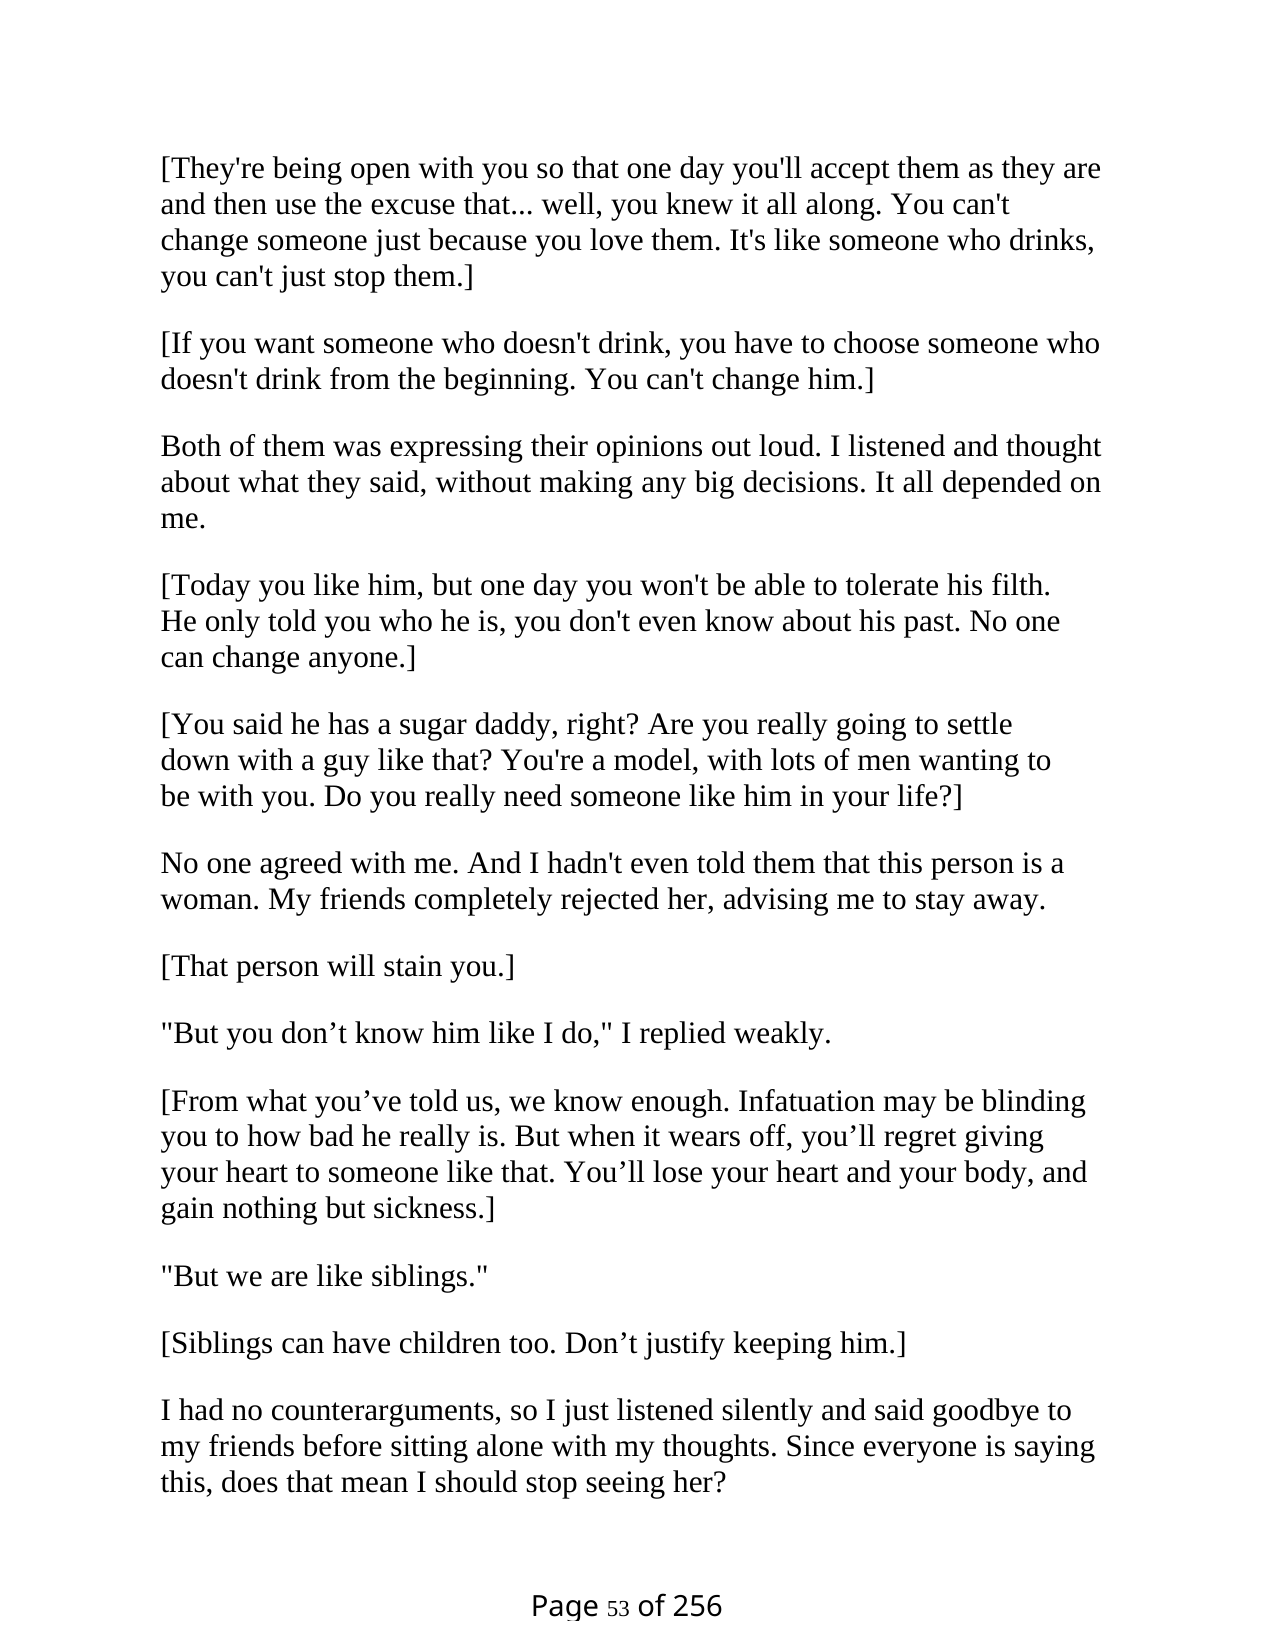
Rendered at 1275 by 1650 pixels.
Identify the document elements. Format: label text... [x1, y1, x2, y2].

text Both of them was expressing their opinions out loud. I listened and thought about what they said, without making any big decisions. It all depended on me. [160, 427, 1102, 535]
text "But we are like siblings." [160, 1257, 1125, 1293]
text [Today you like him, but one day you won't be able to tolerate his filth. He only told you who he is, you don't even know about his past. No one can change anyone.] [160, 566, 1093, 674]
text No one agreed with me. And I hadn't even told them that this person is a woman. My friends completely rejected her, advising me to stay away. [160, 844, 1067, 916]
text [Siblings can have children too. Don’t justify keeping him.] [160, 1324, 1125, 1360]
text [You said he has a sugar daddy, right? Are you really going to settle down with a guy like that? You're a model, with lots of men wanting to be with you. Do you really need someone like him in your life?] [160, 705, 1085, 813]
text [If you want someone who doesn't drink, you have to choose someone who doesn't drink from the beginning. You can't change him.] [160, 324, 1103, 396]
text I had no counterarguments, so I just listened silently and said goodbye to my friends before sitting alone with my thoughts. Since everyone is saying this, does that mean I should stop seeing her? [160, 1391, 1098, 1499]
text [From what you’ve told us, we know enough. Infatuation may be blinding you to how bad he really is. But when it wears off, you’ll regret giving your heart to someone like that. You’ll lose your heart and your body, and gain nothing but sickness.] [160, 1082, 1109, 1226]
text [They're being open with you so that one day you'll accept them as they are and then use the excuse that... well, you knew it all along. You can't change someone just because you love them. It's like someone who drinks, you can't just stop them.] [160, 149, 1104, 293]
text [That person will stain you.] [160, 947, 1125, 983]
text "But you don’t know him like I do," I replied weakly. [160, 1014, 1125, 1051]
